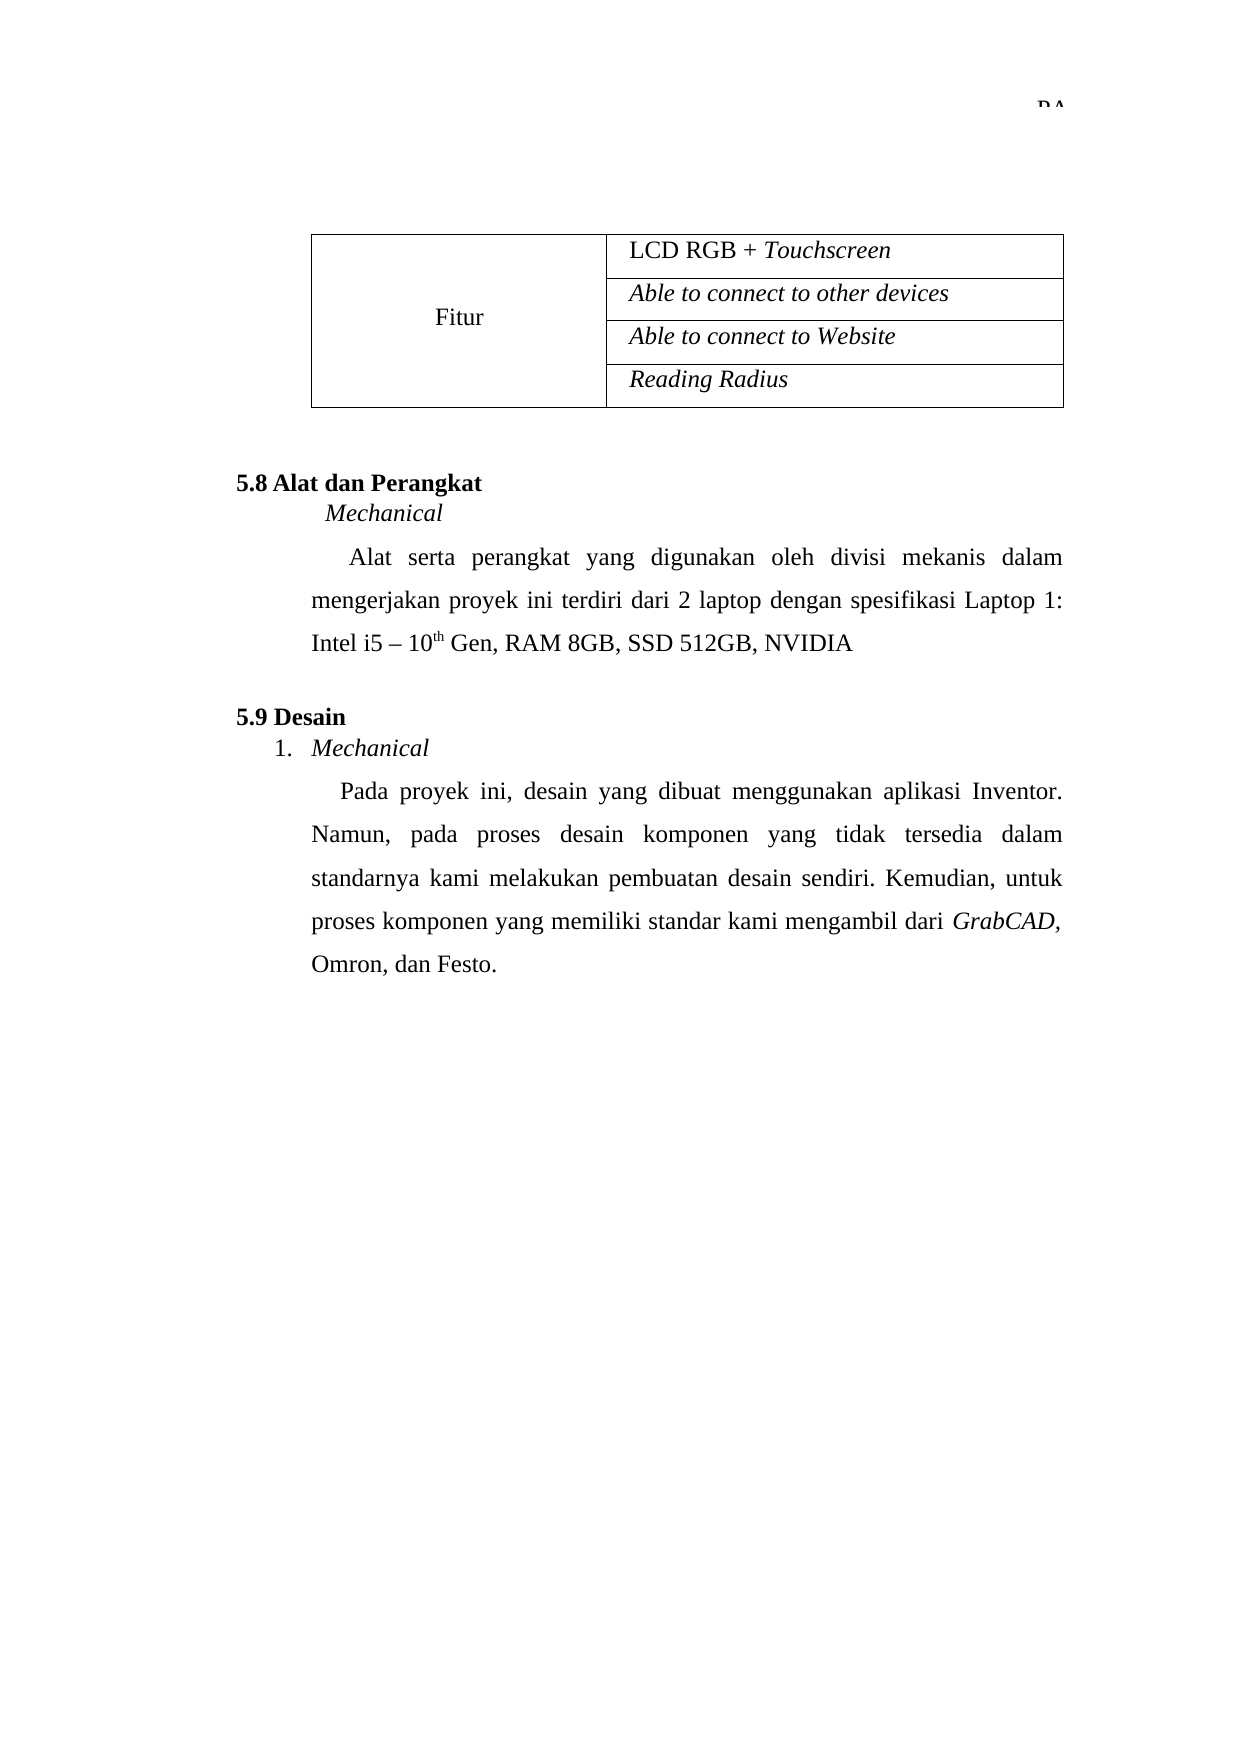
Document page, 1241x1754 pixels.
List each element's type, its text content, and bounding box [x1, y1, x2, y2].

text Pada proyek ini, desain yang dibuat menggunakan aplikasi Inventor. Namun, pada proses desain komponen yang tidak tersedia dalam standarnya kami melakukan pembuatan desain sendiri. Kemudian, untuk proses komponen yang memiliki standar kami mengambil dari GrabCAD, Omron, dan Festo. [311, 776, 1063, 978]
table_cell Able to connect to Website [607, 321, 1063, 363]
list Mechanical [274, 733, 1103, 762]
table_header Fitur [312, 235, 606, 407]
subtitle Alat dan Perangkat [236, 468, 1103, 496]
subtitle Desain [236, 702, 1103, 731]
table_header LCD RGB + Touchscreen [607, 235, 1063, 277]
table_cell Able to connect to other devices [607, 279, 1063, 320]
text Alat serta perangkat yang digunakan oleh divisi mekanis dalam mengerjakan proyek ini terdiri dari 2 laptop dengan spesifikasi Laptop 1: Intel i5 – 10th Gen, RAM 8GB, SSD 512GB, NVIDIA [311, 542, 1063, 657]
text Mechanical [325, 498, 1103, 527]
table_cell Reading Radius [607, 365, 1063, 407]
